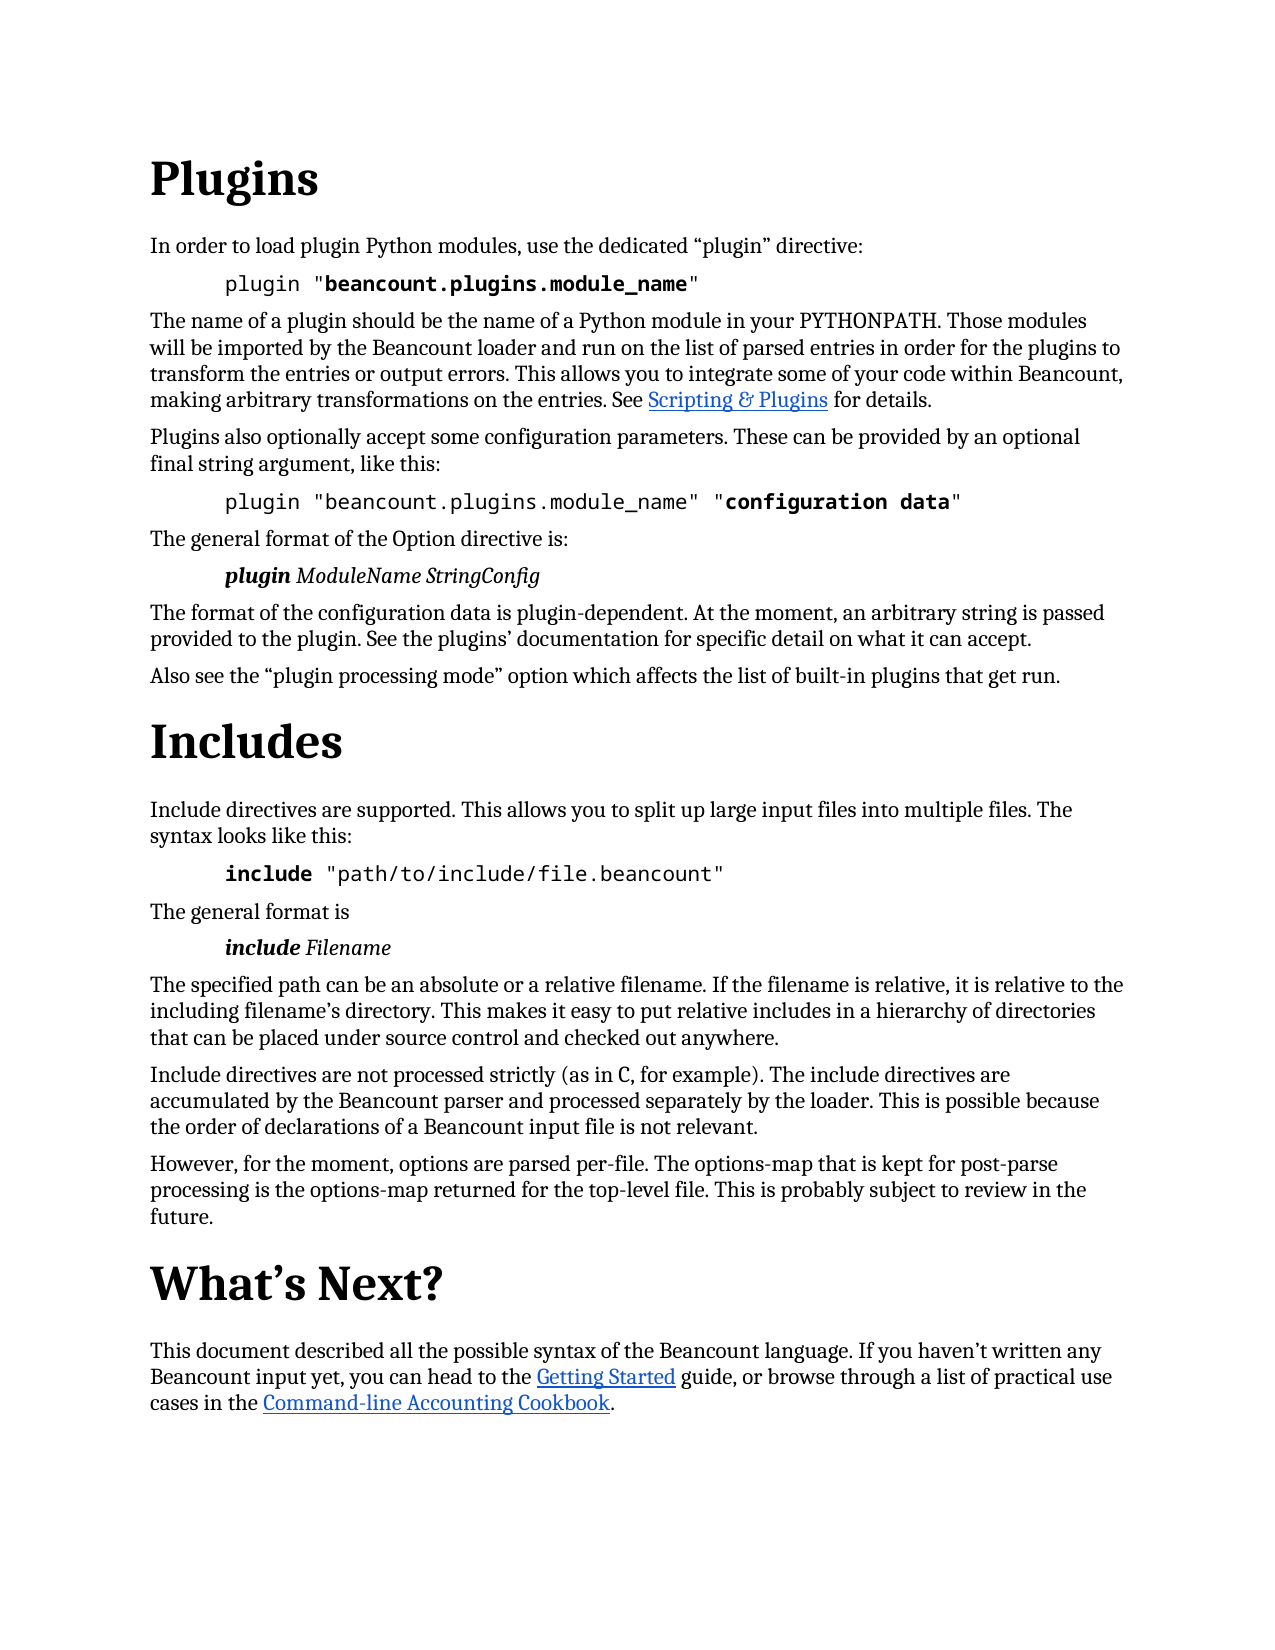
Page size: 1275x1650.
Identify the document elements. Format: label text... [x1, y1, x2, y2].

subtitle Plugins [150, 150, 1125, 207]
text include "path/to/include/file.beancount" [225, 859, 1125, 888]
subtitle What’s Next? [150, 1255, 1125, 1312]
text plugin "beancount.plugins.module_name" "configuration data" [225, 487, 1125, 516]
text Include directives are supported. This allows you to split up large input files into multiple files. The syntax looks like this: [150, 796, 1125, 849]
subtitle Includes [150, 714, 1125, 771]
text However, for the moment, options are parsed per-file. The options-map that is kept for post-parse processing is the options-map returned for the top-level file. This is probably subject to review in the future. [150, 1151, 1125, 1230]
text include Filename [225, 935, 1125, 962]
text The general format of the Option directive is: [150, 526, 1125, 552]
text plugin ModuleName StringConfig [225, 563, 1125, 589]
text In order to load plugin Python modules, use the dedicated “plugin” directive: [150, 232, 1125, 259]
text The specified path can be an absolute or a relative filename. If the filename is relative, it is relative to the including filename’s directory. This makes it easy to put relative includes in a hierarchy of directories that can be placed under source control and checked out anywhere. [150, 972, 1125, 1051]
text The format of the configuration data is plugin-dependent. At the moment, an arbitrary string is passed provided to the plugin. See the plugins’ documentation for specific detail on what it can accept. [150, 599, 1125, 652]
text Also see the “plugin processing mode” option which affects the list of built-in plugins that get run. [150, 663, 1125, 689]
text This document described all the possible syntax of the Beancount language. If you haven’t written any Beancount input yet, you can head to the Getting Started guide, or browse through a list of practical use cases in the Command-line Accounting Cookbook. [150, 1337, 1125, 1417]
text Plugins also optionally accept some configuration parameters. These can be provided by an optional final string argument, like this: [150, 424, 1125, 477]
text plugin "beancount.plugins.module_name" [225, 269, 1125, 298]
text The name of a plugin should be the name of a Python module in your PYTHONPATH. Those modules will be imported by the Beancount loader and run on the list of parsed entries in order for the plugins to transform the entries or output errors. This allows you to integrate some of your code within Beancount, making arbitrary transformations on the entries. See Scripting & Plugins for details. [150, 308, 1125, 413]
text Include directives are not processed strictly (as in C, for example). The include directives are accumulated by the Beancount parser and processed separately by the loader. This is possible because the order of declarations of a Beancount input file is not relevant. [150, 1061, 1125, 1141]
text The general format is [150, 898, 1125, 925]
